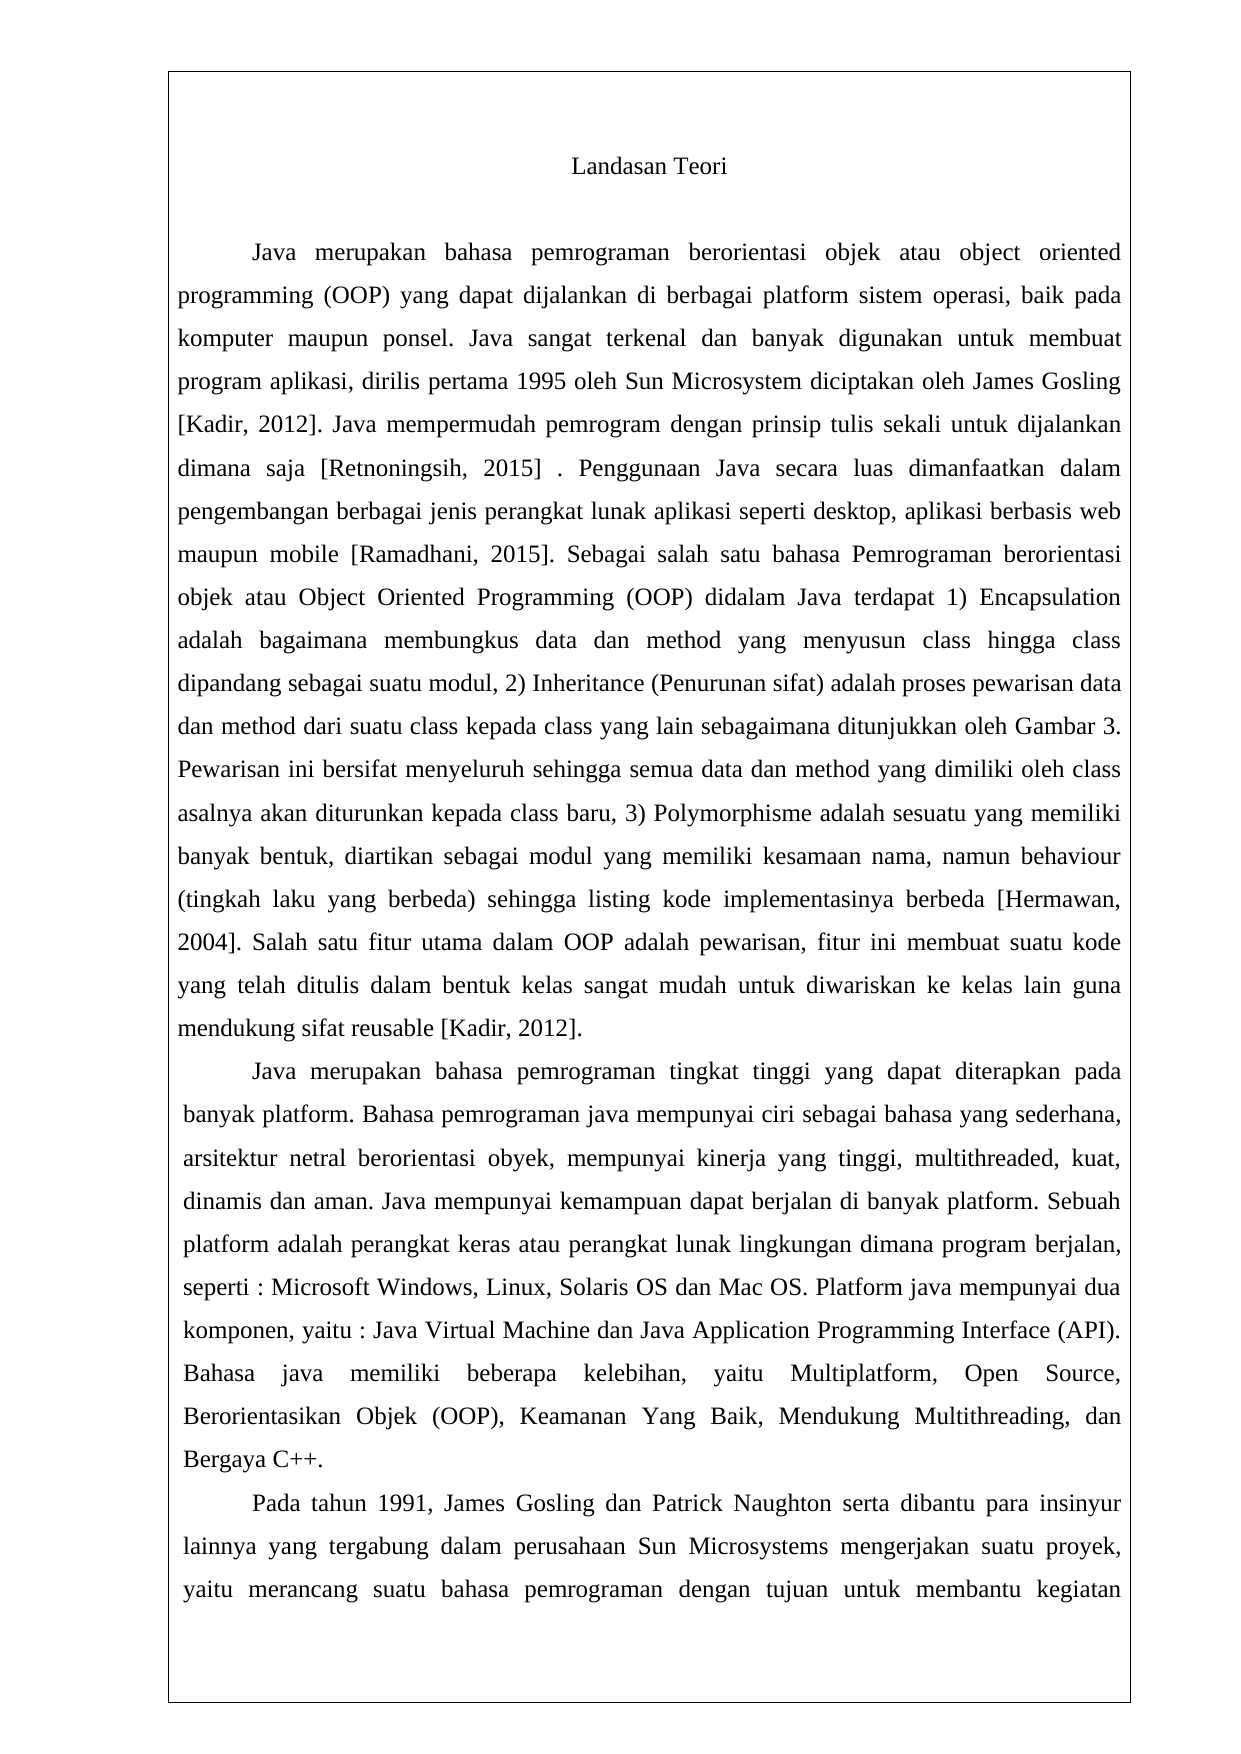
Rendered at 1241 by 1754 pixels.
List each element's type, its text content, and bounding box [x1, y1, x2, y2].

text Java merupakan bahasa pemrograman berorientasi objek atau object oriented programming (OOP) yang dapat dijalankan di berbagai platform sistem operasi, baik pada komputer maupun ponsel. Java sangat terkenal dan banyak digunakan untuk membuat program aplikasi, dirilis pertama 1995 oleh Sun Microsystem diciptakan oleh James Gosling [Kadir, 2012]. Java mempermudah pemrogram dengan prinsip tulis sekali untuk dijalankan dimana saja [Retnoningsih, 2015] . Penggunaan Java secara luas dimanfaatkan dalam pengembangan berbagai jenis perangkat lunak aplikasi seperti desktop, aplikasi berbasis web maupun mobile [Ramadhani, 2015]. Sebagai salah satu bahasa Pemrograman berorientasi objek atau Object Oriented Programming (OOP) didalam Java terdapat 1) Encapsulation adalah bagaimana membungkus data dan method yang menyusun class hingga class dipandang sebagai suatu modul, 2) Inheritance (Penurunan sifat) adalah proses pewarisan data dan method dari suatu class kepada class yang lain sebagaimana ditunjukkan oleh Gambar 3. Pewarisan ini bersifat menyeluruh sehingga semua data dan method yang dimiliki oleh class asalnya akan diturunkan kepada class baru, 3) Polymorphisme adalah sesuatu yang memiliki banyak bentuk, diartikan sebagai modul yang memiliki kesamaan nama, namun behaviour (tingkah laku yang berbeda) sehingga listing kode implementasinya berbeda [Hermawan, 2004]. Salah satu fitur utama dalam OOP adalah pewarisan, fitur ini membuat suatu kode yang telah ditulis dalam bentuk kelas sangat mudah untuk diwariskan ke kelas lain guna mendukung sifat reusable [Kadir, 2012]. [177, 237, 1122, 1042]
subtitle Landasan Teori [252, 151, 1047, 179]
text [183, 1488, 1122, 1603]
text Java merupakan bahasa pemrograman tingkat tinggi yang dapat diterapkan pada banyak platform. Bahasa pemrograman java mempunyai ciri sebagai bahasa yang sederhana, arsitektur netral berorientasi obyek, mempunyai kinerja yang tinggi, multithreaded, kuat, dinamis dan aman. Java mempunyai kemampuan dapat berjalan di banyak platform. Sebuah platform adalah perangkat keras atau perangkat lunak lingkungan dimana program berjalan, seperti : Microsoft Windows, Linux, Solaris OS dan Mac OS. Platform java mempunyai dua komponen, yaitu : Java Virtual Machine dan Java Application Programming Interface (API). Bahasa java memiliki beberapa kelebihan, yaitu Multiplatform, Open Source, Berorientasikan Objek (OOP), Keamanan Yang Baik, Mendukung Multithreading, dan Bergaya C++. [183, 1056, 1122, 1473]
